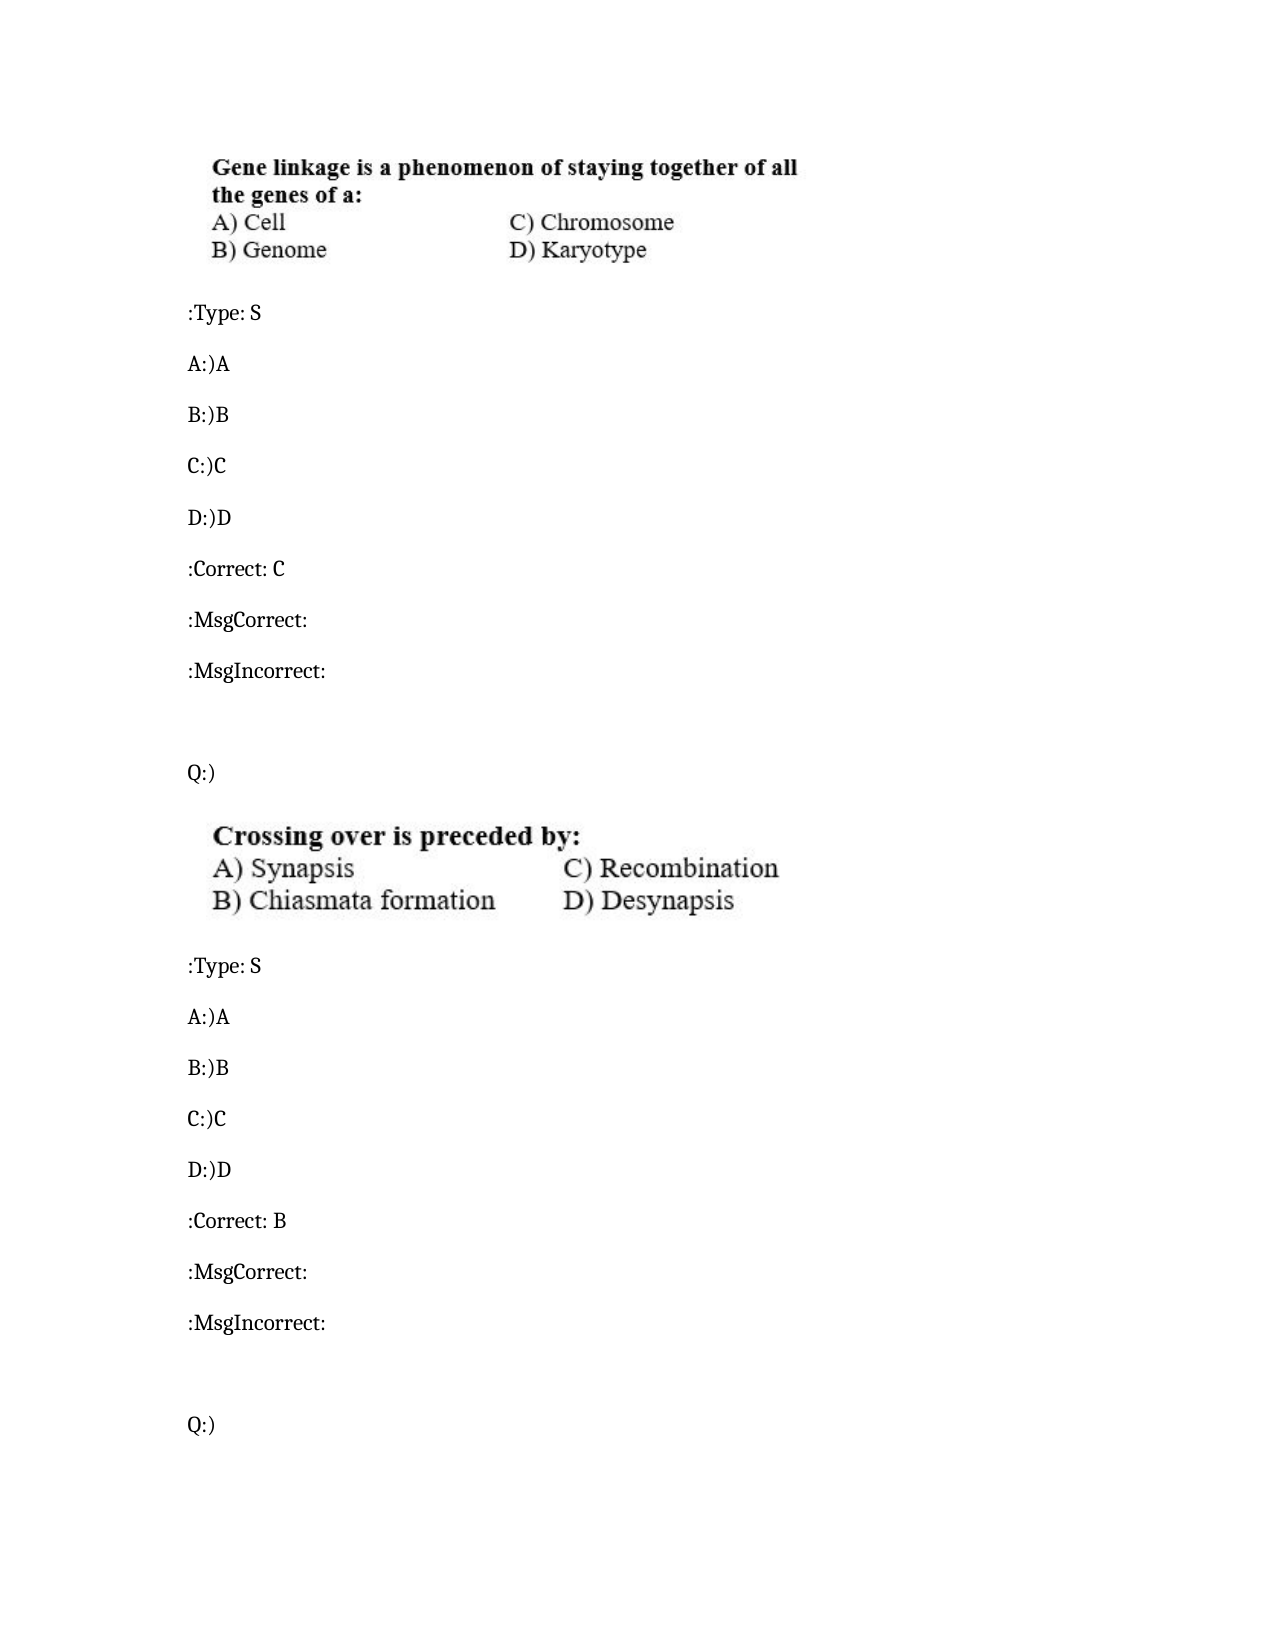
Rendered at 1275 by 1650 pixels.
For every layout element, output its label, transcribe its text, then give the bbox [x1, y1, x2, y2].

text Q:) [187, 759, 1087, 786]
text B:)B [187, 1054, 1087, 1081]
picture [206, 150, 807, 276]
text :Type: S [187, 952, 1087, 979]
text A:)A [187, 351, 1087, 377]
text :MsgCorrect: [187, 606, 1087, 633]
picture [206, 810, 807, 928]
text Q:) [187, 1412, 1087, 1438]
text C:)C [187, 453, 1087, 479]
text D:)D [187, 1157, 1087, 1183]
text :Type: S [187, 300, 1087, 326]
text :MsgIncorrect: [187, 1310, 1087, 1336]
text :Correct: B [187, 1208, 1087, 1234]
text :MsgIncorrect: [187, 657, 1087, 684]
text C:)C [187, 1106, 1087, 1132]
text B:)B [187, 402, 1087, 428]
text A:)A [187, 1003, 1087, 1030]
text :MsgCorrect: [187, 1259, 1087, 1285]
text :Correct: C [187, 555, 1087, 582]
text D:)D [187, 504, 1087, 531]
